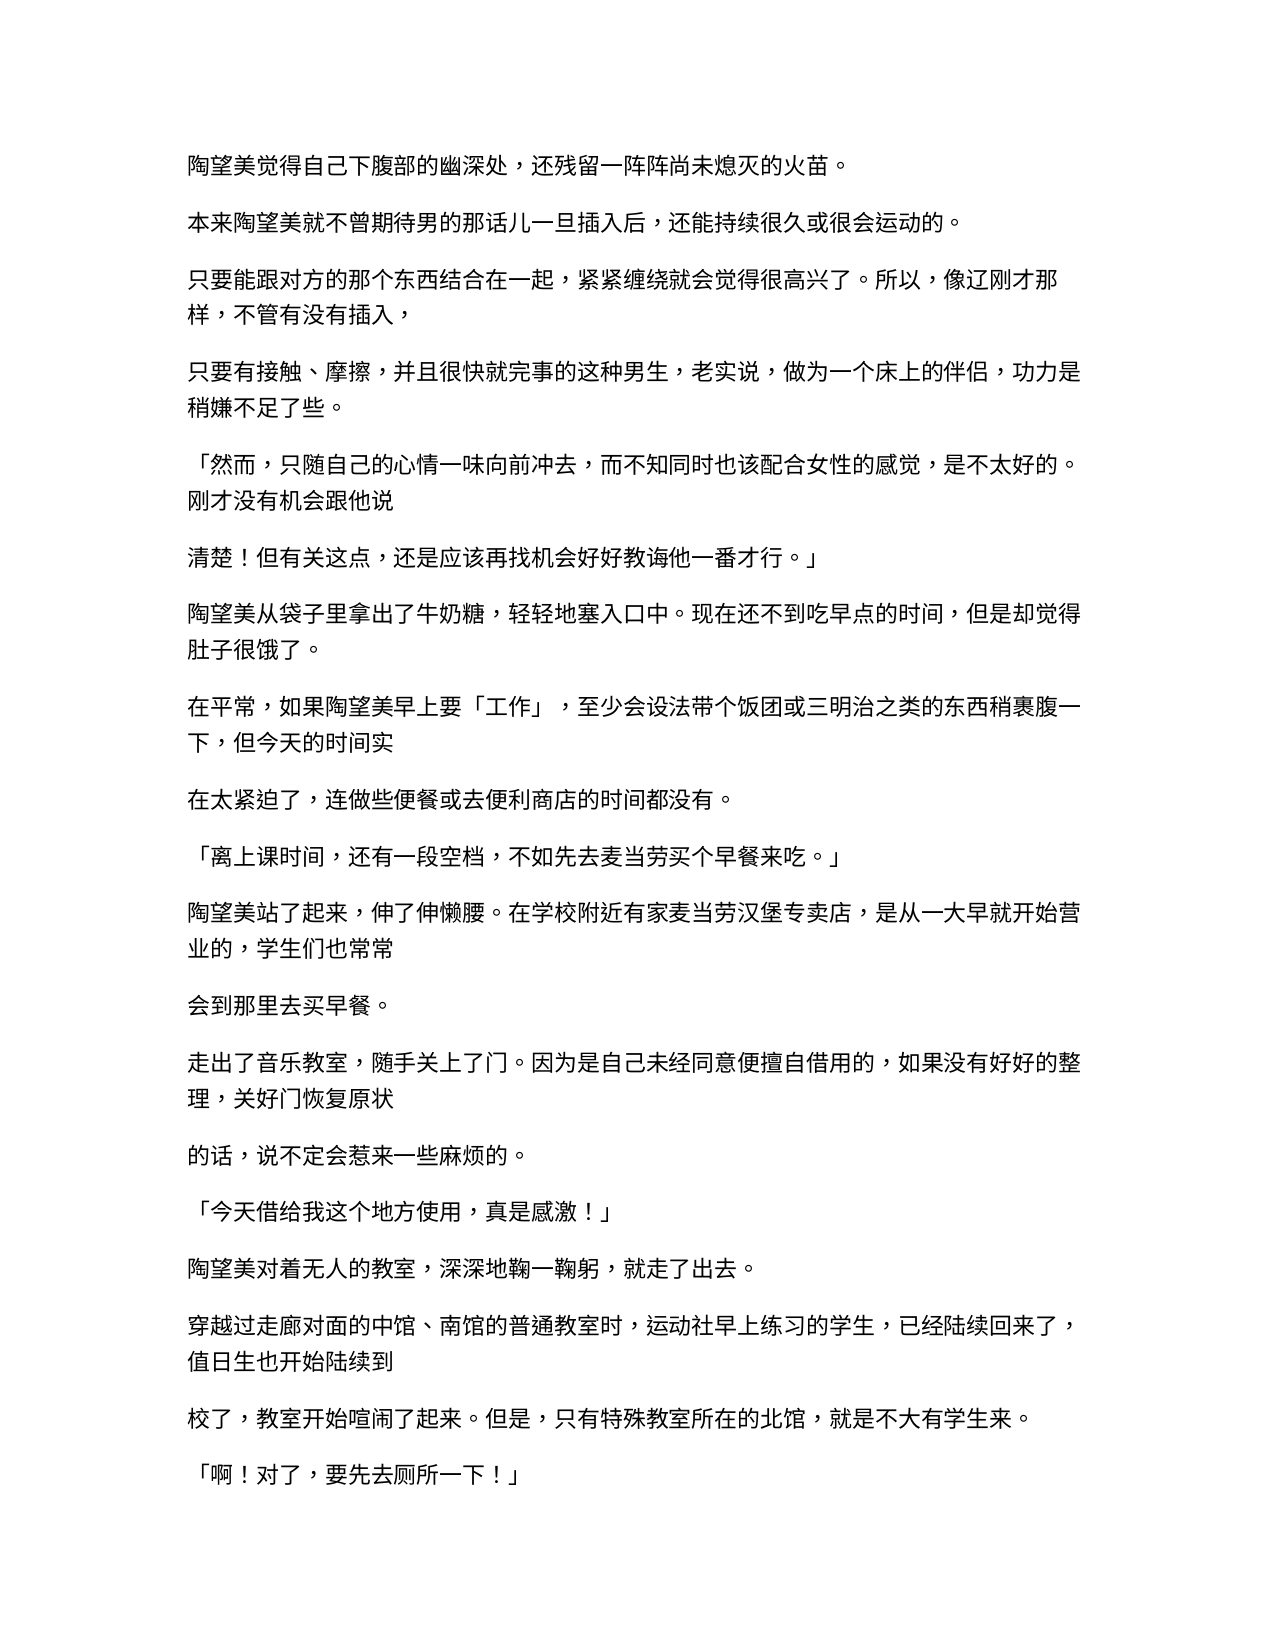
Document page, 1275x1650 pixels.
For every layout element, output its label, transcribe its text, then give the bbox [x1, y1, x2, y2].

text 校了，教室开始喧闹了起来。但是，只有特殊教室所在的北馆，就是不大有学生来。 [187, 1403, 1087, 1434]
text 「今天借给我这个地方使用，真是感激！」 [187, 1196, 1087, 1228]
text 陶望美从袋子里拿出了牛奶糖，轻轻地塞入口中。现在还不到吃早点的时间，但是却觉得肚子很饿了。 [187, 598, 1087, 666]
text 清楚！但有关这点，还是应该再找机会好好教诲他一番才行。」 [187, 542, 1087, 573]
text 陶望美觉得自己下腹部的幽深处，还残留一阵阵尚未熄灭的火苗。 [187, 150, 1087, 181]
text 会到那里去买早餐。 [187, 990, 1087, 1021]
text 本来陶望美就不曾期待男的那话儿一旦插入后，还能持续很久或很会运动的。 [187, 207, 1087, 238]
text 陶望美站了起来，伸了伸懒腰。在学校附近有家麦当劳汉堡专卖店，是从一大早就开始营业的，学生们也常常 [187, 897, 1087, 964]
text 在平常，如果陶望美早上要「工作」，至少会设法带个饭团或三明治之类的东西稍裹腹一下，但今天的时间实 [187, 691, 1087, 758]
text 穿越过走廊对面的中馆、南馆的普通教室时，运动社早上练习的学生，已经陆续回来了，值日生也开始陆续到 [187, 1310, 1087, 1377]
text 陶望美对着无人的教室，深深地鞠一鞠躬，就走了出去。 [187, 1253, 1087, 1284]
text 「啊！对了，要先去厕所一下！」 [187, 1459, 1087, 1491]
text 走出了音乐教室，随手关上了门。因为是自己未经同意便擅自借用的，如果没有好好的整理，关好门恢复原状 [187, 1047, 1087, 1114]
text 只要有接触、摩擦，并且很快就完事的这种男生，老实说，做为一个床上的伴侣，功力是稍嫌不足了些。 [187, 356, 1087, 423]
text 「离上课时间，还有一段空档，不如先去麦当劳买个早餐来吃。」 [187, 841, 1087, 872]
text 在太紧迫了，连做些便餐或去便利商店的时间都没有。 [187, 784, 1087, 815]
text 的话，说不定会惹来一些麻烦的。 [187, 1139, 1087, 1171]
text 只要能跟对方的那个东西结合在一起，紧紧缠绕就会觉得很高兴了。所以，像辽刚才那样，不管有没有插入， [187, 263, 1087, 331]
text 「然而，只随自己的心情一味向前冲去，而不知同时也该配合女性的感觉，是不太好的。刚才没有机会跟他说 [187, 449, 1087, 516]
